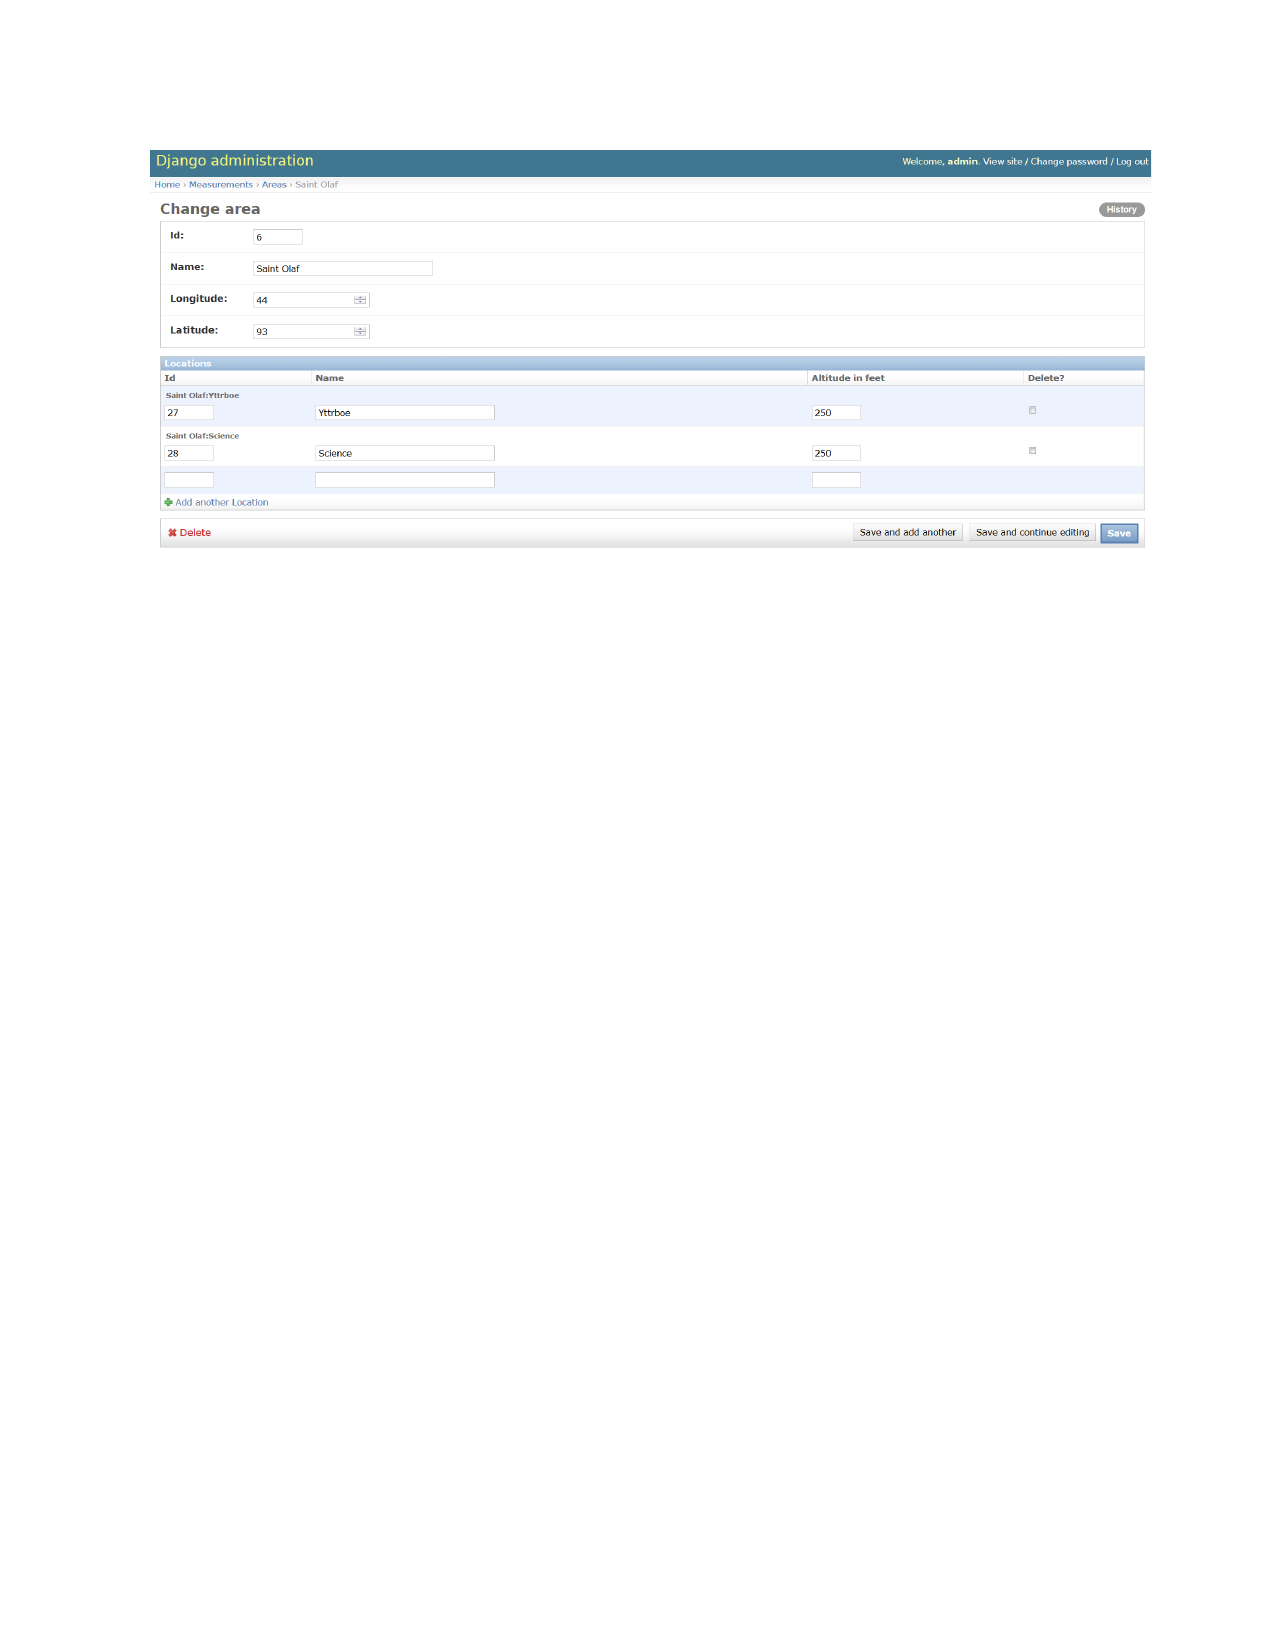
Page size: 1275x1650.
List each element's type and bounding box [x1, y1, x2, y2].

picture [150, 150, 1152, 553]
